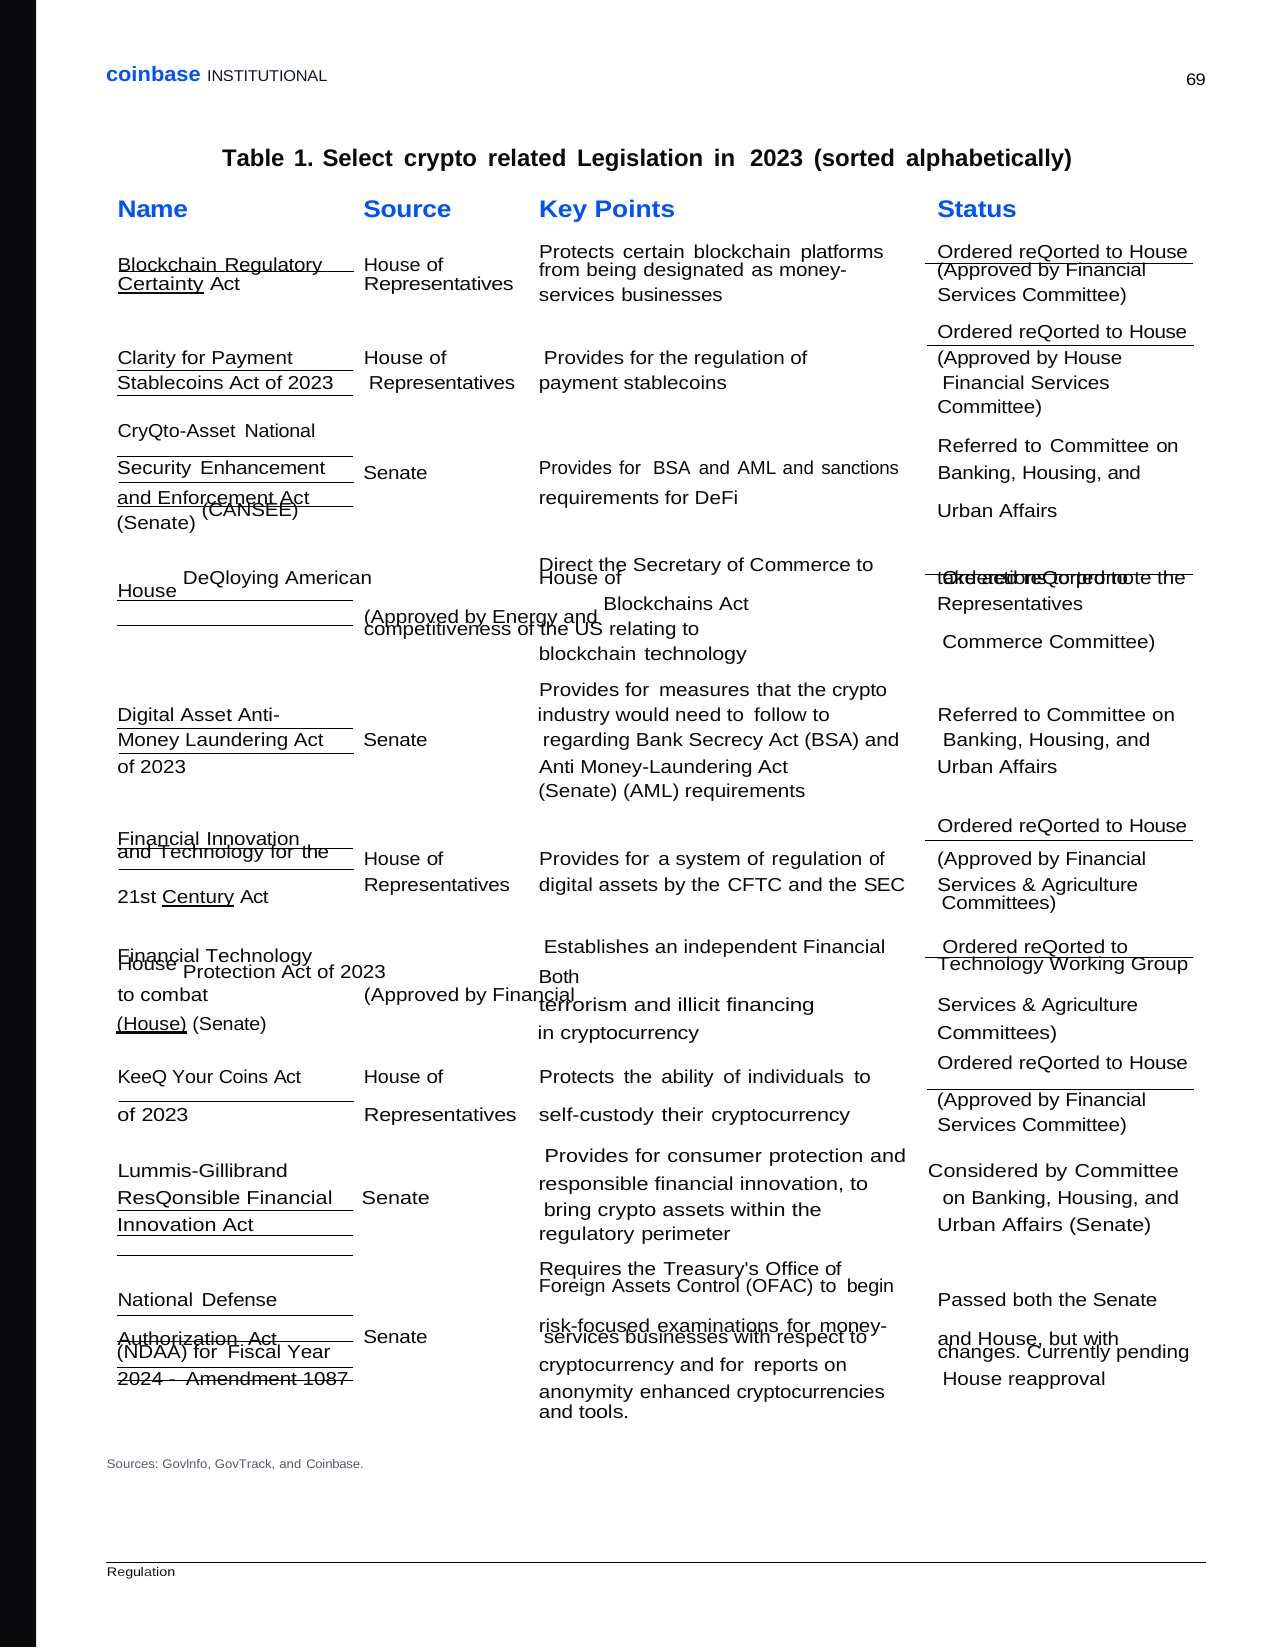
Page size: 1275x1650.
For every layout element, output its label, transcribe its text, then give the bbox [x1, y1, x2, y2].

text Provides for measures that the crypto [539, 678, 1219, 700]
picture [0, 0, 37, 1647]
text (Approved by Financial [937, 1092, 1219, 1111]
text Services Committee) [937, 1114, 1219, 1136]
subtitle Table 1. Select crypto related Legislation in 2023 (sorted alphabetically) Name Source Key Points Status [117, 144, 1092, 222]
text Sources: Govlnfo, GovTrack, and Coinbase. [107, 1457, 1219, 1471]
text KeeQ Your Coins Act House of Protects the ability of individuals to Ordered reQorted to House [117, 1063, 1219, 1089]
text Financial Technology Establishes an independent Financial Ordered reQorted to House Protection Act of 2023 Both Technology Working Group to combat (Approved by Financial [117, 934, 1188, 1005]
text Digital Asset Anti- industry would need to follow to Referred to Committee on Money Laundering Act Senate regarding Bank Secrecy Act (BSA) and Banking, Housing, and [117, 704, 1182, 750]
text Committee) [937, 397, 1219, 418]
text Banking, Housing, and [1094, 469, 1219, 482]
text from being designated as money- (Approved by Financial [538, 263, 941, 280]
text Clarity for Payment House of Provides for the regulation of (Approved by House Stablecoins Act of 2023 Representatives payment stablecoins Financial Services [117, 347, 1122, 393]
text from being designated as money- (Approved by Financial [939, 263, 1219, 280]
text and Enforcement Act requirements for DeFi Urban Affairs (Senate) (CANSEE) [116, 484, 1142, 534]
text Direct the Secretary of Commerce to Ordered reQorted to House DeQloying American House of take actions to promote the (Approved by Energy and Blockchains Act Representatives competitiveness of the US relating to Commerce Committee) [117, 551, 1188, 652]
text Blockchain Regulatory House of Protects certain blockchain platforms Ordered reQorted to House [117, 245, 1048, 262]
text Lummis-Gillibrand Provides for consumer protection and Considered by Committee ResQonsible Financial Senate responsible financial innovation, to on Banking, Housing, and Innovation Act bring crypto assets within the Urban Affairs (Senate) [117, 1156, 1179, 1235]
text Authorization Act risk-focused examinations for money- and House, but with [117, 1313, 1219, 1337]
text Financial Innovation Ordered reQorted to House [117, 818, 1219, 836]
text of 2023 Representatives self-custody their cryptocurrency [117, 1103, 858, 1125]
text services businesses Services Committee) [539, 284, 1219, 306]
text Provides for BSA and AML and sanctions [539, 457, 913, 478]
text CryQto-Asset National Referred to Committee on [117, 432, 1219, 457]
text (NDAA) for Fiscal Year Senate services businesses with respect to changes. Currently pending 2024 - Amendment 1087 cryptocurrency and for reports on House reapproval [116, 1337, 1194, 1390]
text in cryptocurrency Committees) [537, 1022, 1219, 1043]
text 21st Century Act Representatives digital assets by the CFTC and the SEC Services & Agriculture [117, 872, 1219, 896]
text Security Enhancement [117, 457, 326, 478]
text Committees) [58, 896, 1053, 913]
text of 2023 Anti Money-Laundering Act Urban Affairs (Senate) (AML) requirements [117, 756, 1142, 802]
text (House) (Senate) [116, 1013, 272, 1034]
text National Defense Foreign Assets Control (OFAC) to begin Passed both the Senate [117, 1283, 1219, 1313]
text Requires the Treasury's Office of [539, 1258, 1219, 1280]
text House of Provides for a system of regulation of (Approved by Financial [363, 848, 1219, 869]
text Senate [363, 469, 432, 482]
text and tools. [539, 1401, 1219, 1422]
text Ordered reQorted to House [937, 321, 1219, 342]
text Certainty Act Representatives [117, 273, 517, 295]
